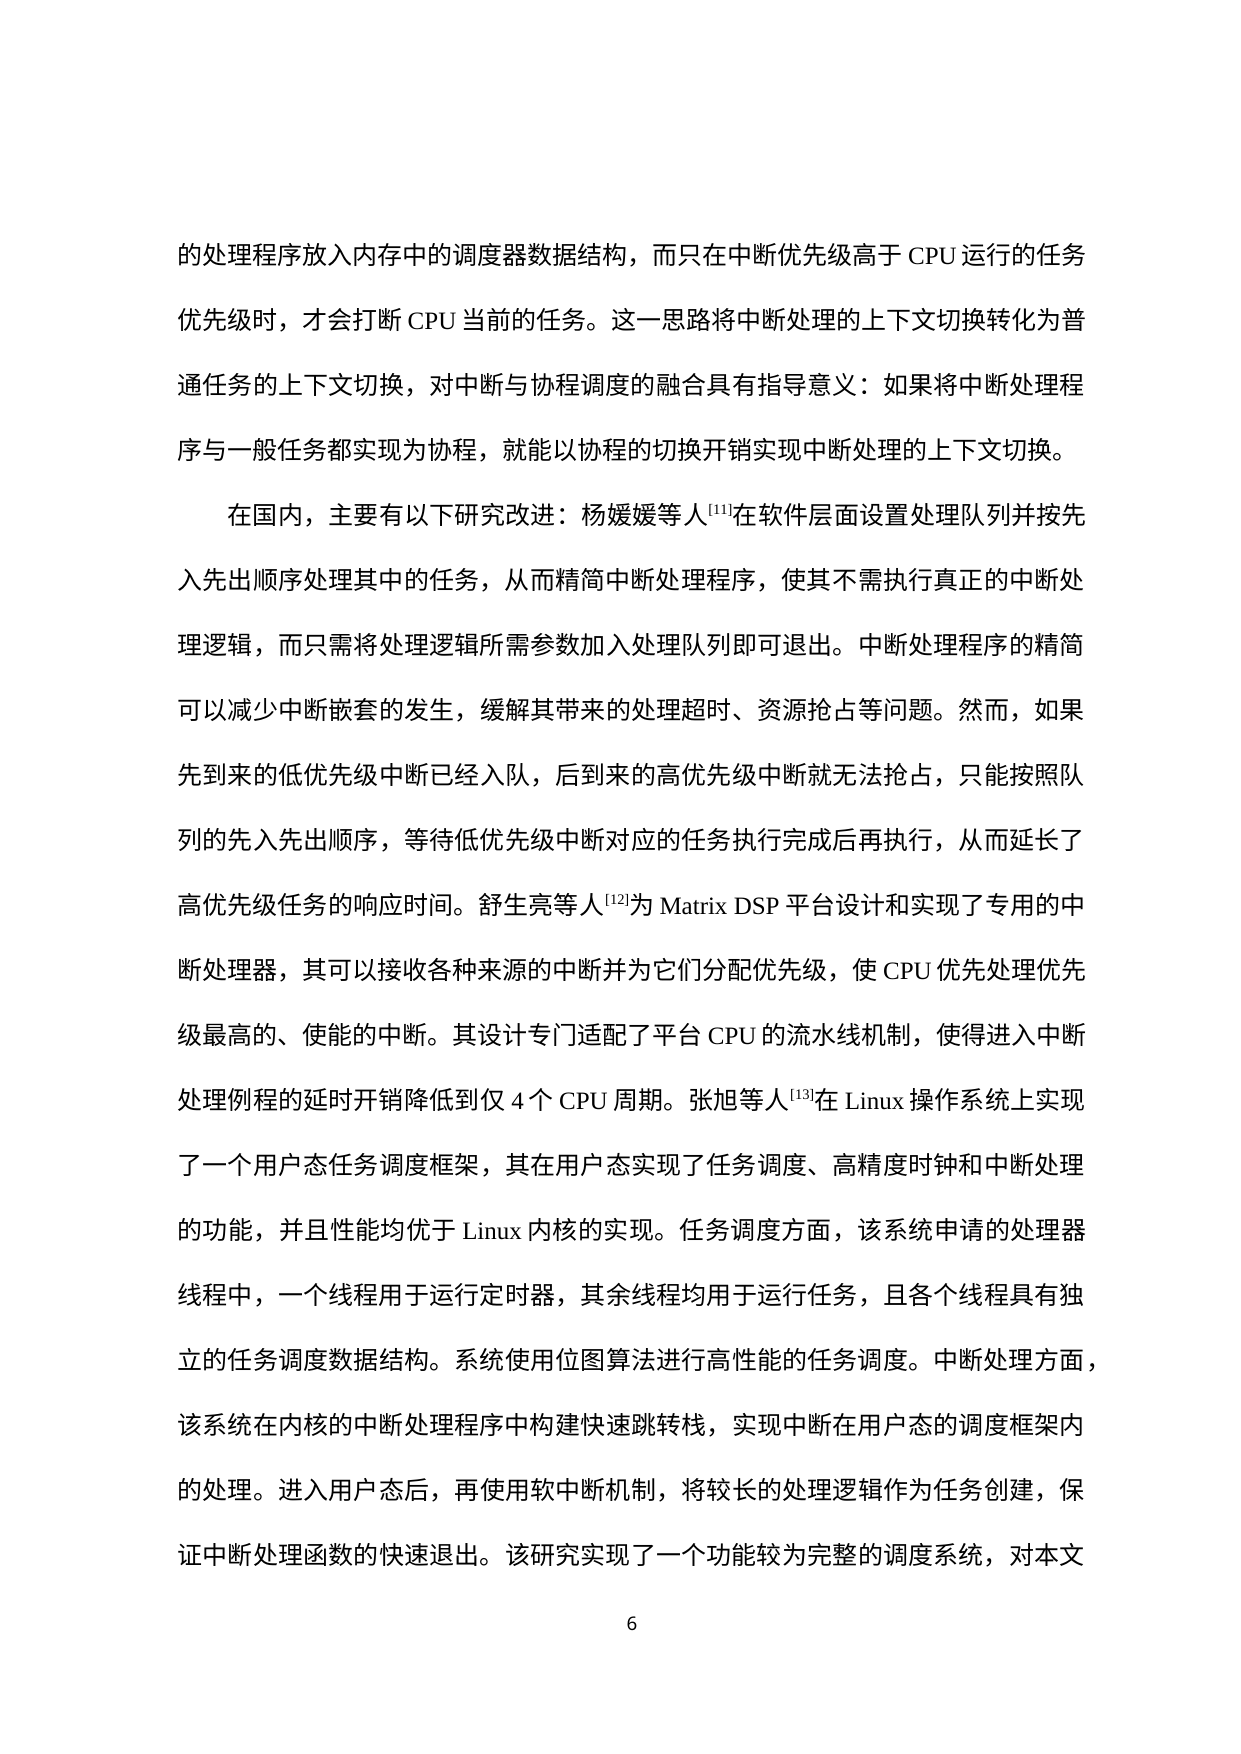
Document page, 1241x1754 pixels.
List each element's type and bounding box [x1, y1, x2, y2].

text [177, 481, 1087, 1586]
text [177, 221, 1087, 481]
